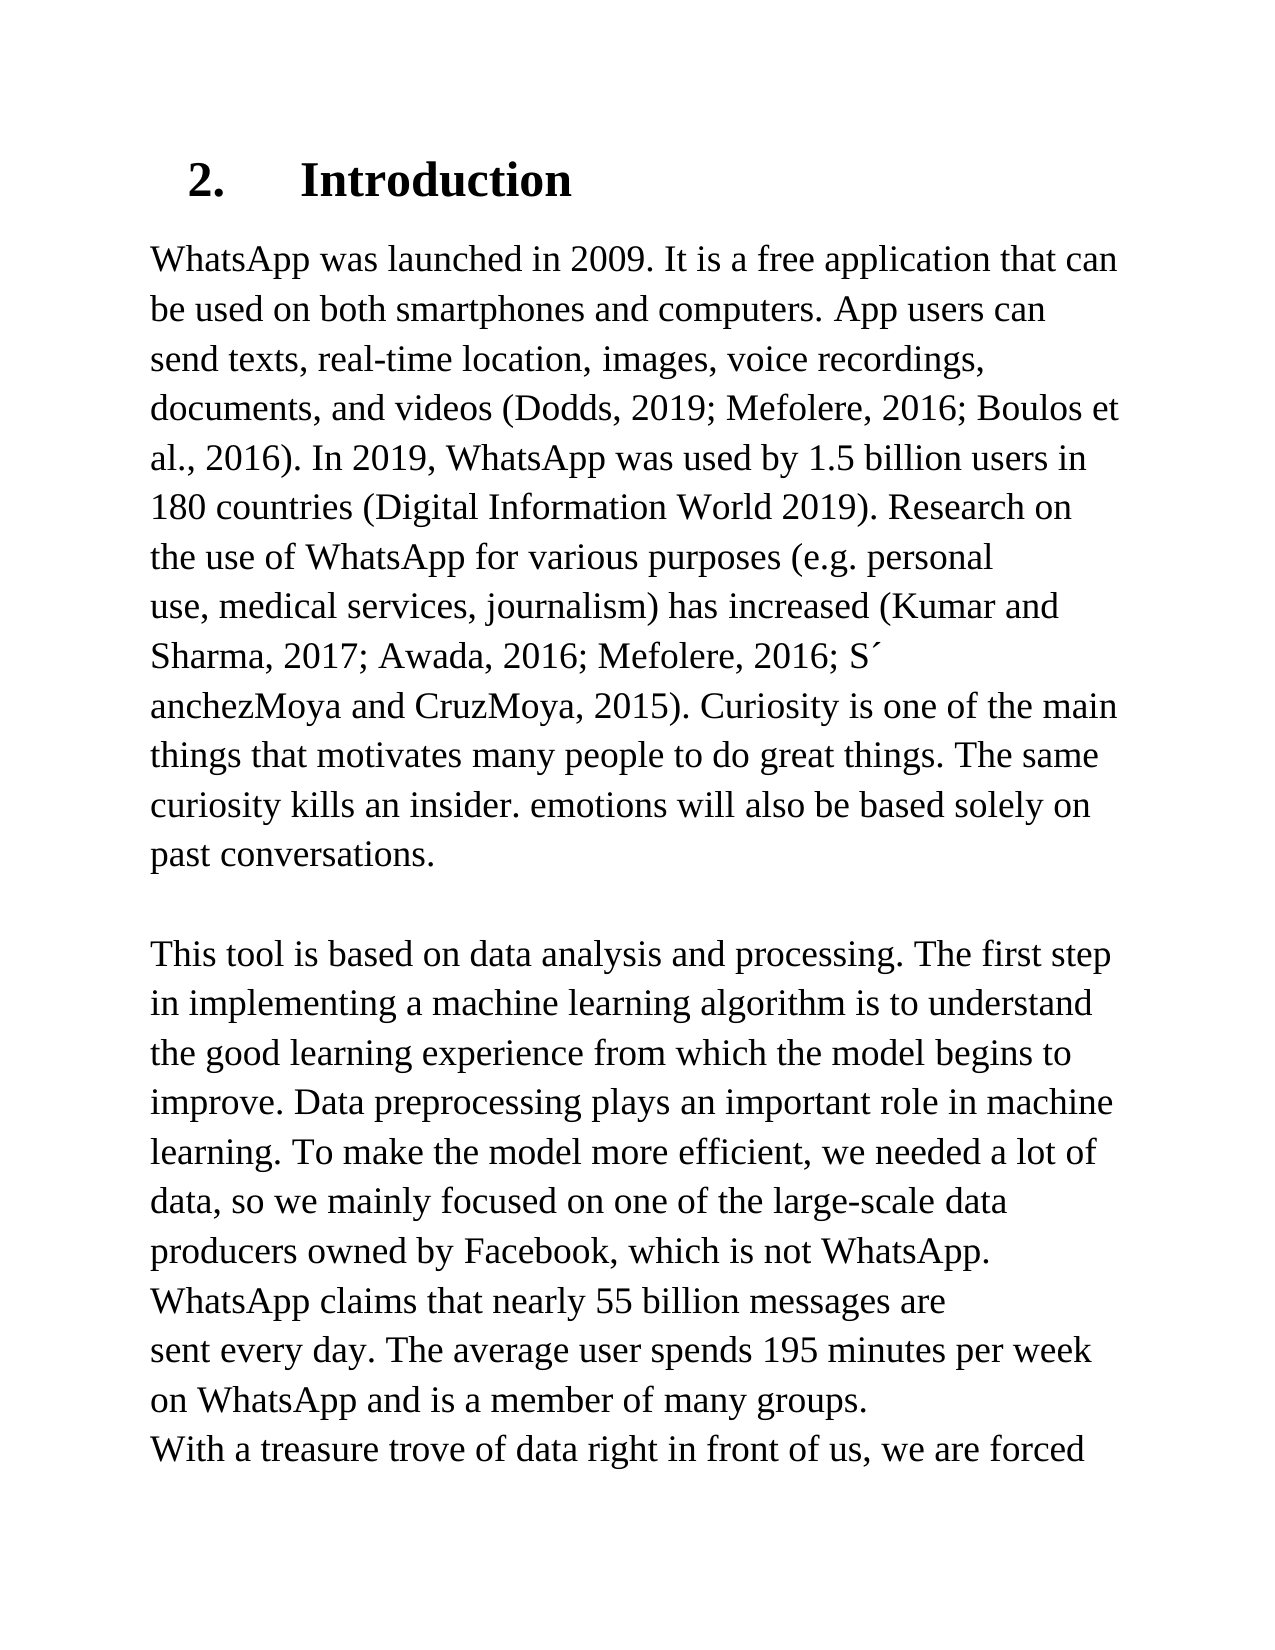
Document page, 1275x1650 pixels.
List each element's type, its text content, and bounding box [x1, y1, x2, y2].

list Introduction [187, 150, 1125, 207]
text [150, 237, 1125, 1470]
